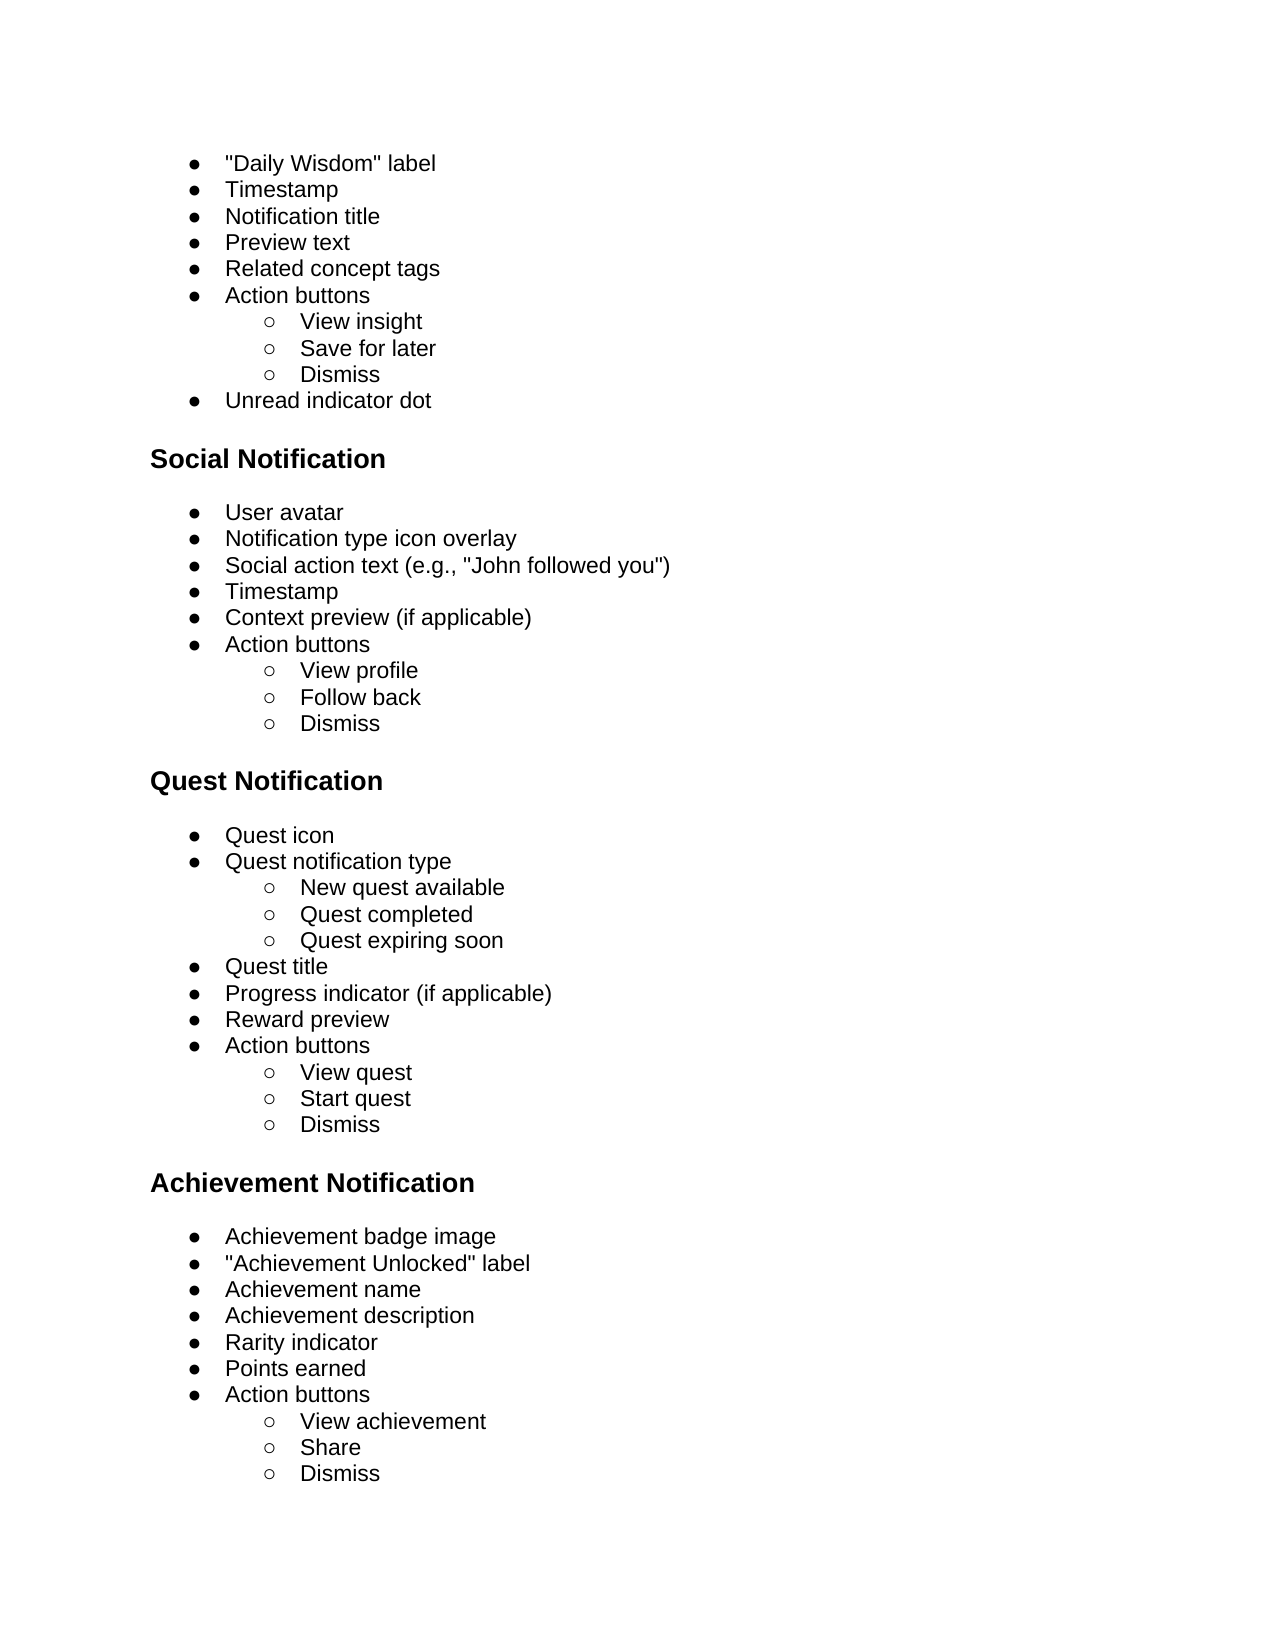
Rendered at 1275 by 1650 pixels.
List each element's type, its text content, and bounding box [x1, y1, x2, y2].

list Share [262, 1434, 1125, 1460]
list New quest available [262, 874, 1125, 901]
list Timestamp [187, 578, 1125, 604]
list Rarity indicator [187, 1329, 1125, 1355]
list Action buttons [187, 631, 1125, 657]
list Dismiss [262, 710, 1125, 736]
list Save for later [262, 334, 1125, 361]
list "Daily Wisdom" label [187, 150, 1125, 176]
list Reward preview [187, 1006, 1125, 1032]
list View quest [262, 1059, 1125, 1085]
list View profile [262, 657, 1125, 683]
list Progress indicator (if applicable) [187, 980, 1125, 1006]
list Notification title [187, 203, 1125, 229]
list Related concept tags [187, 255, 1125, 282]
list View insight [262, 308, 1125, 334]
list Timestamp [187, 176, 1125, 203]
list Action buttons [187, 282, 1125, 308]
list Dismiss [262, 1460, 1125, 1487]
list User avatar [187, 499, 1125, 525]
list Notification type icon overlay [187, 525, 1125, 552]
list Quest expiring soon [262, 927, 1125, 953]
list Action buttons [187, 1381, 1125, 1408]
list Preview text [187, 229, 1125, 255]
list Quest title [187, 953, 1125, 980]
list Dismiss [262, 361, 1125, 387]
list Follow back [262, 683, 1125, 710]
list Dismiss [262, 1111, 1125, 1138]
list Social action text (e.g., "John followed you") [187, 552, 1125, 578]
list Quest icon [187, 822, 1125, 848]
list Context preview (if applicable) [187, 604, 1125, 631]
list Quest completed [262, 901, 1125, 927]
list View achievement [262, 1408, 1125, 1434]
list Achievement name [187, 1276, 1125, 1302]
subtitle Achievement Notification [150, 1167, 1125, 1198]
list "Achievement Unlocked" label [187, 1249, 1125, 1276]
list Action buttons [187, 1032, 1125, 1059]
list Unread indicator dot [187, 387, 1125, 413]
list Start quest [262, 1085, 1125, 1111]
subtitle Social Notification [150, 443, 1125, 474]
list Quest notification type [187, 848, 1125, 874]
list Achievement badge image [187, 1223, 1125, 1249]
list Points earned [187, 1355, 1125, 1381]
list Achievement description [187, 1302, 1125, 1329]
subtitle Quest Notification [150, 765, 1125, 797]
